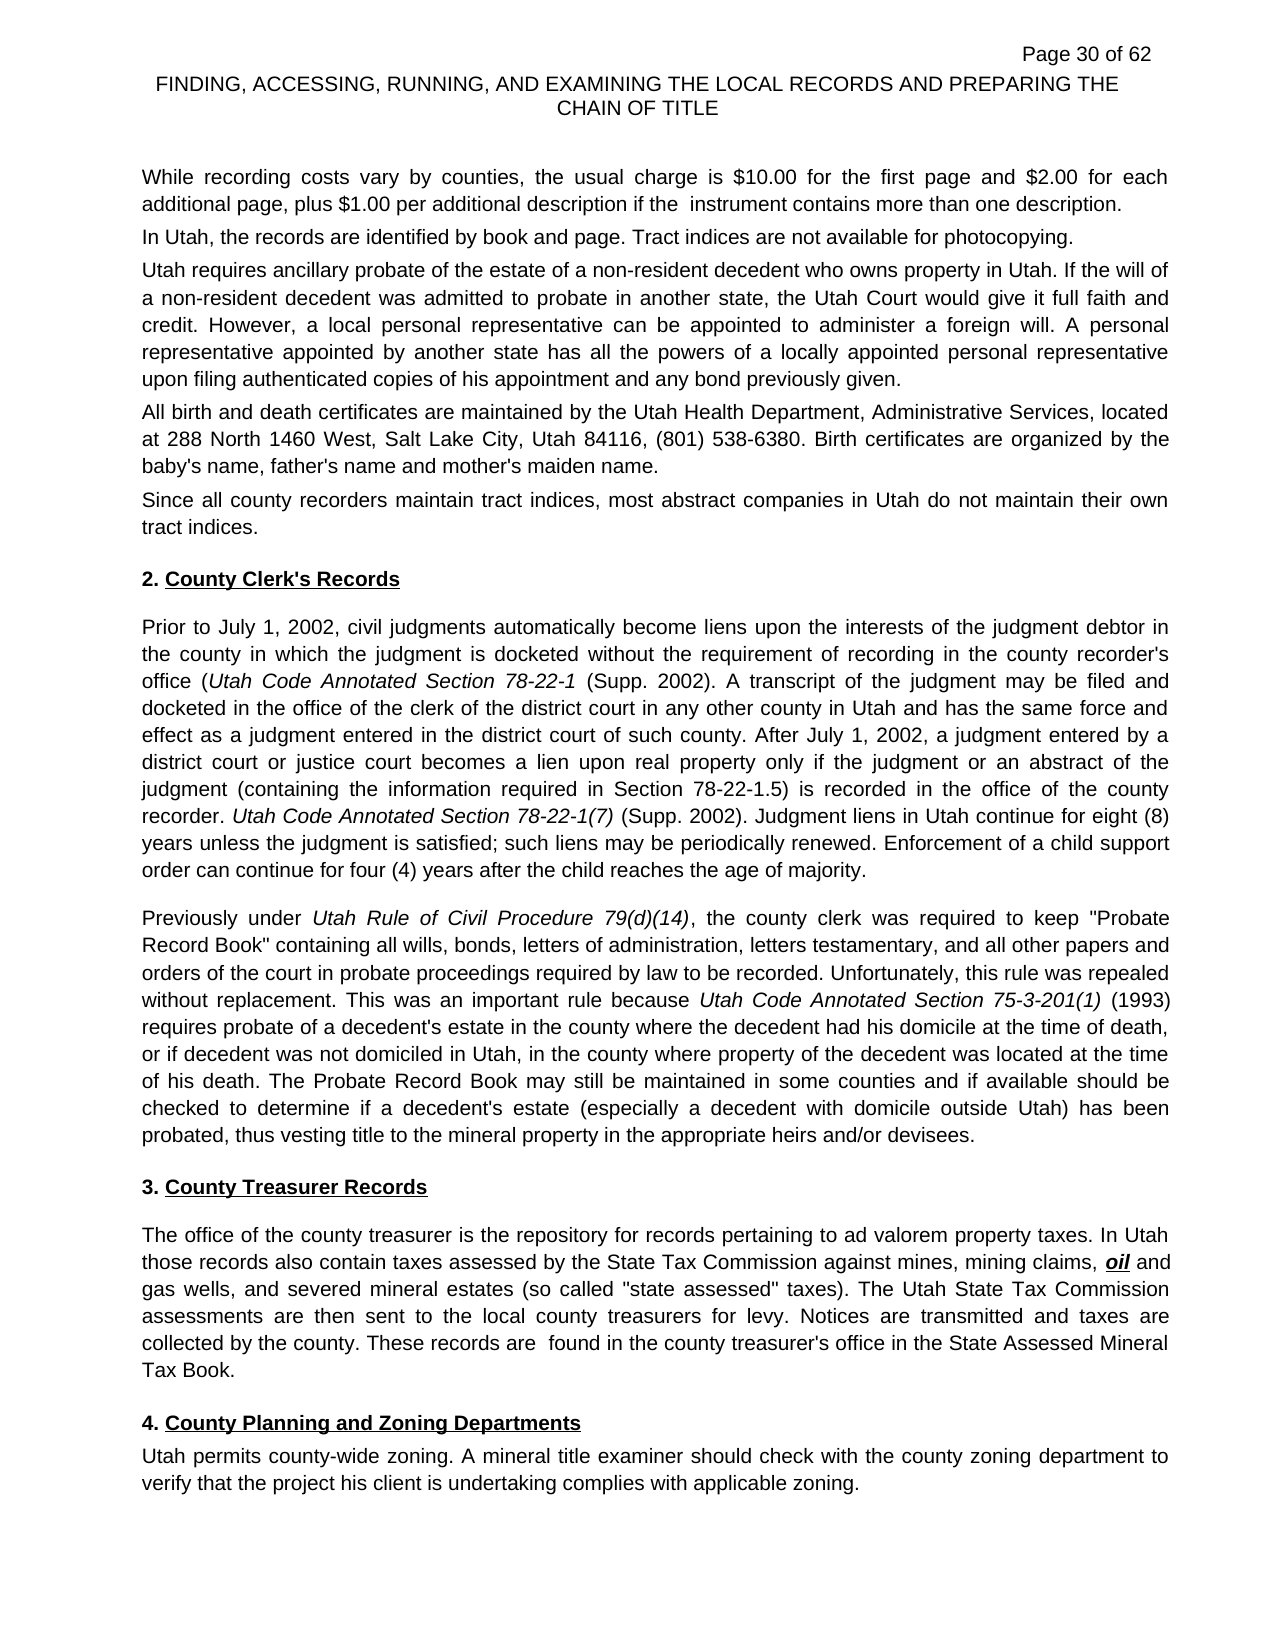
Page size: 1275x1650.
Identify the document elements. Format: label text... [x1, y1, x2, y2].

text 3. County Treasurer Records [142, 1172, 1171, 1199]
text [142, 161, 1171, 216]
text The office of the county treasurer is the repository for records pertaining to ad valorem property taxes. In Utah those records also contain taxes assessed by the State Tax Commission against mines, mining claims, oil and gas wells, and severed mineral estates (so called "state assessed" taxes). The Utah State Tax Commission assessments are then sent to the local county treasurers for levy. Notices are transmitted and taxes are collected by the county. These records are found in the county treasurer's office in the State Assessed Mineral Tax Book. [142, 1220, 1171, 1382]
text Utah requires ancillary probate of the estate of a non-resident decedent who owns property in Utah. If the will of a non-resident decedent was admitted to probate in another state, the Utah Court would give it full faith and credit. However, a local personal representative can be appointed to administer a foreign will. A personal representative appointed by another state has all the powers of a locally appointed personal representative upon filing authenticated copies of his appointment and any bond previously given. [142, 255, 1171, 391]
text Previously under Utah Rule of Civil Procedure 79(d)(14), the county clerk was required to keep "Probate Record Book" containing all wills, bonds, letters of administration, letters testamentary, and all other papers and orders of the court in probate proceedings required by law to be recorded. Unfortunately, this rule was repealed without replacement. This was an important rule because Utah Code Annotated Section 75-3-201(1) (1993) requires probate of a decedent's estate in the county where the decedent had his domicile at the time of death, or if decedent was not domiciled in Utah, in the county where property of the decedent was located at the time of his death. The Probate Record Book may still be maintained in some counties and if available should be checked to determine if a decedent's estate (especially a decedent with domicile outside Utah) has been probated, thus vesting title to the mineral property in the appropriate heirs and/or devisees. [142, 903, 1171, 1147]
text Utah permits county-wide zoning. A mineral title examiner should check with the county zoning department to verify that the project his client is undertaking complies with applicable zoning. [142, 1441, 1171, 1495]
text 4. County Planning and Zoning Departments [142, 1407, 1171, 1434]
text 2. County Clerk's Records [142, 563, 1171, 591]
text All birth and death certificates are maintained by the Utah Health Department, Administrative Services, located at 288 North 1460 West, Salt Lake City, Utah 84116, (801) 538-6380. Birth certificates are organized by the baby's name, father's name and mother's maiden name. [142, 397, 1171, 478]
text Since all county recorders maintain tract indices, most abstract companies in Utah do not maintain their own tract indices. [142, 484, 1171, 538]
text Prior to July 1, 2002, civil judgments automatically become liens upon the interests of the judgment debtor in the county in which the judgment is docketed without the requirement of recording in the county recorder's office (Utah Code Annotated Section 78-22-1 (Supp. 2002). A transcript of the judgment may be filed and docketed in the office of the clerk of the district court in any other county in Utah and has the same force and effect as a judgment entered in the district court of such county. After July 1, 2002, a judgment entered by a district court or justice court becomes a lien upon real property only if the judgment or an abstract of the judgment (containing the information required in Section 78-22-1.5) is recorded in the office of the county recorder. Utah Code Annotated Section 78-22-1(7) (Supp. 2002). Judgment liens in Utah continue for eight (8) years unless the judgment is satisfied; such liens may be periodically renewed. Enforcement of a child support order can continue for four (4) years after the child reaches the age of majority. [142, 611, 1171, 882]
text In Utah, the records are identified by book and page. Tract indices are not available for photocopying. [142, 222, 1171, 249]
